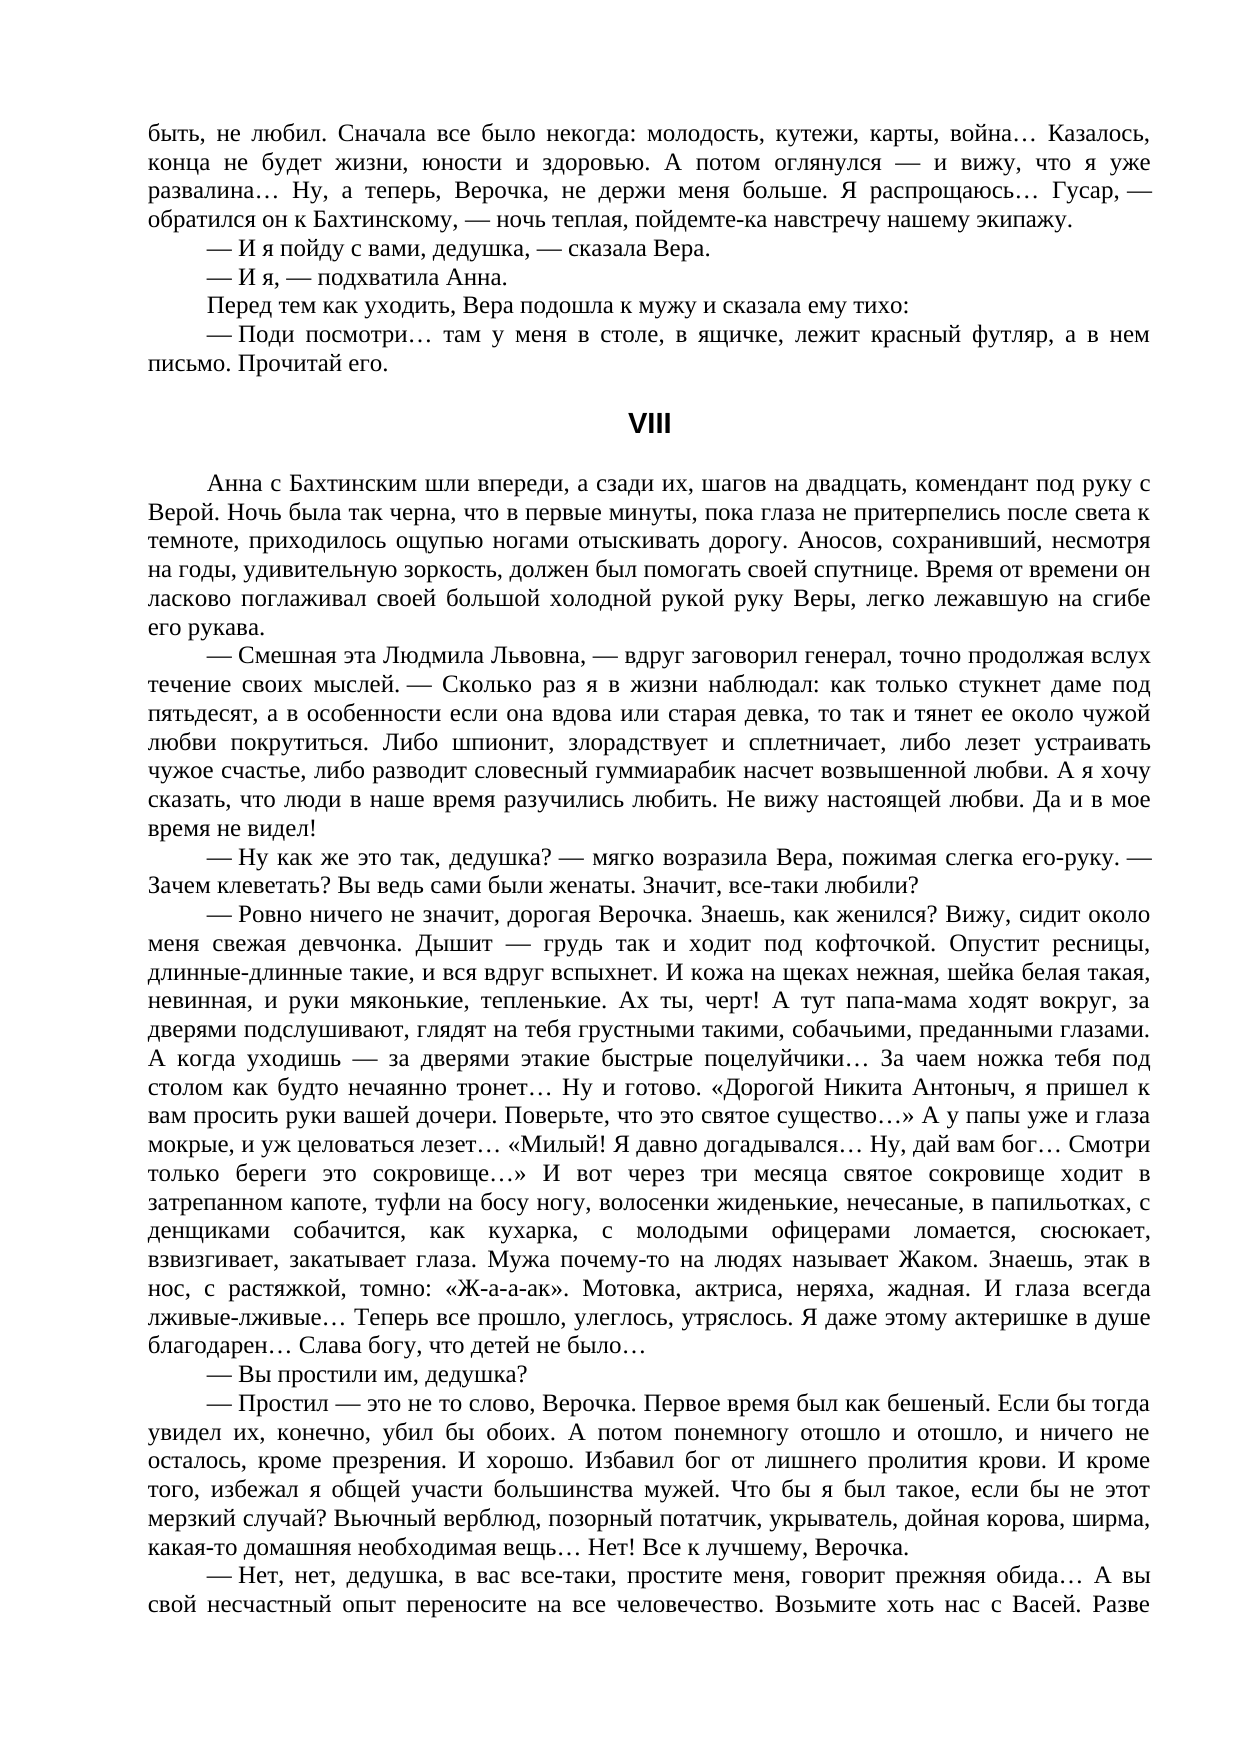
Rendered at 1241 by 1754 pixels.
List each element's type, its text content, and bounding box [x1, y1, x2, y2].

text — И я пойду с вами, дедушка, — сказала Вера. [148, 233, 1152, 262]
text — Поди посмотри… там у меня в столе, в ящичке, лежит красный футляр, а в нем письмо. Прочитай его. [148, 319, 1152, 377]
text — Простил — это не то слово, Верочка. Первое время был как бешеный. Если бы тогда увидел их, конечно, убил бы обоих. А потом понемногу отошло и отошло, и ничего не осталось, кроме презрения. И хорошо. Избавил бог от лишнего пролития крови. И кроме того, избежал я общей участи большинства мужей. Что бы я был такое, если бы не этот мерзкий случай? Вьючный верблюд, позорный потатчик, укрыватель, дойная корова, ширма, какая-то домашняя необходимая вещь… Нет! Все к лучшему, Верочка. [148, 1388, 1152, 1560]
text Анна с Бахтинским шли впереди, а сзади их, шагов на двадцать, комендант под руку с Верой. Ночь была так черна, что в первые минуты, пока глаза не притерпелись после света к темноте, приходилось ощупью ногами отыскивать дорогу. Аносов, сохранивший, несмотря на годы, удивительную зоркость, должен был помогать своей спутнице. Время от времени он ласково поглаживал своей большой холодной рукой руку Веры, легко лежавшую на сгибе его рукава. [148, 468, 1152, 640]
text — И я, — подхватила Анна. [148, 262, 1152, 291]
subtitle VIII [148, 406, 1152, 439]
text — Вы простили им, дедушка? [148, 1359, 1152, 1388]
text Перед тем как уходить, Вера подошла к мужу и сказала ему тихо: [148, 291, 1152, 319]
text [148, 118, 1152, 233]
text — Ровно ничего не значит, дорогая Верочка. Знаешь, как женился? Вижу, сидит около меня свежая девчонка. Дышит — грудь так и ходит под кофточкой. Опустит ресницы, длинные-длинные такие, и вся вдруг вспыхнет. И кожа на щеках нежная, шейка белая такая, невинная, и руки мяконькие, тепленькие. Ах ты, черт! А тут папа-мама ходят вокруг, за дверями подслушивают, глядят на тебя грустными такими, собачьими, преданными глазами. А когда уходишь — за дверями этакие быстрые поцелуйчики… За чаем ножка тебя под столом как будто нечаянно тронет… Ну и готово. «Дорогой Никита Антоныч, я пришел к вам просить руки вашей дочери. Поверьте, что это святое существо…» А у папы уже и глаза мокрые, и уж целоваться лезет… «Милый! Я давно догадывался… Ну, дай вам бог… Смотри только береги это сокровище…» И вот через три месяца святое сокровище ходит в затрепанном капоте, туфли на босу ногу, волосенки жиденькие, нечесаные, в папильотках, с денщиками собачится, как кухарка, с молодыми офицерами ломается, сюсюкает, взвизгивает, закатывает глаза. Мужа почему-то на людях называет Жаком. Знаешь, этак в нос, с растяжкой, томно: «Ж-а-а-ак». Мотовка, актриса, неряха, жадная. И глаза всегда лживые-лживые… Теперь все прошло, улеглось, утряслось. Я даже этому актеришке в душе благодарен… Слава богу, что детей не было… [148, 899, 1152, 1359]
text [148, 1560, 1152, 1618]
text — Ну как же это так, дедушка? — мягко возразила Вера, пожимая слегка его-руку. — Зачем клеветать? Вы ведь сами были женаты. Значит, все-таки любили? [148, 842, 1152, 899]
text — Смешная эта Людмила Львовна, — вдруг заговорил генерал, точно продолжая вслух течение своих мыслей. — Сколько раз я в жизни наблюдал: как только стукнет даме под пятьдесят, а в особенности если она вдова или старая девка, то так и тянет ее около чужой любви покрутиться. Либо шпионит, злорадствует и сплетничает, либо лезет устраивать чужое счастье, либо разводит словесный гуммиарабик насчет возвышенной любви. А я хочу сказать, что люди в наше время разучились любить. Не вижу настоящей любви. Да и в мое время не видел! [148, 640, 1152, 842]
